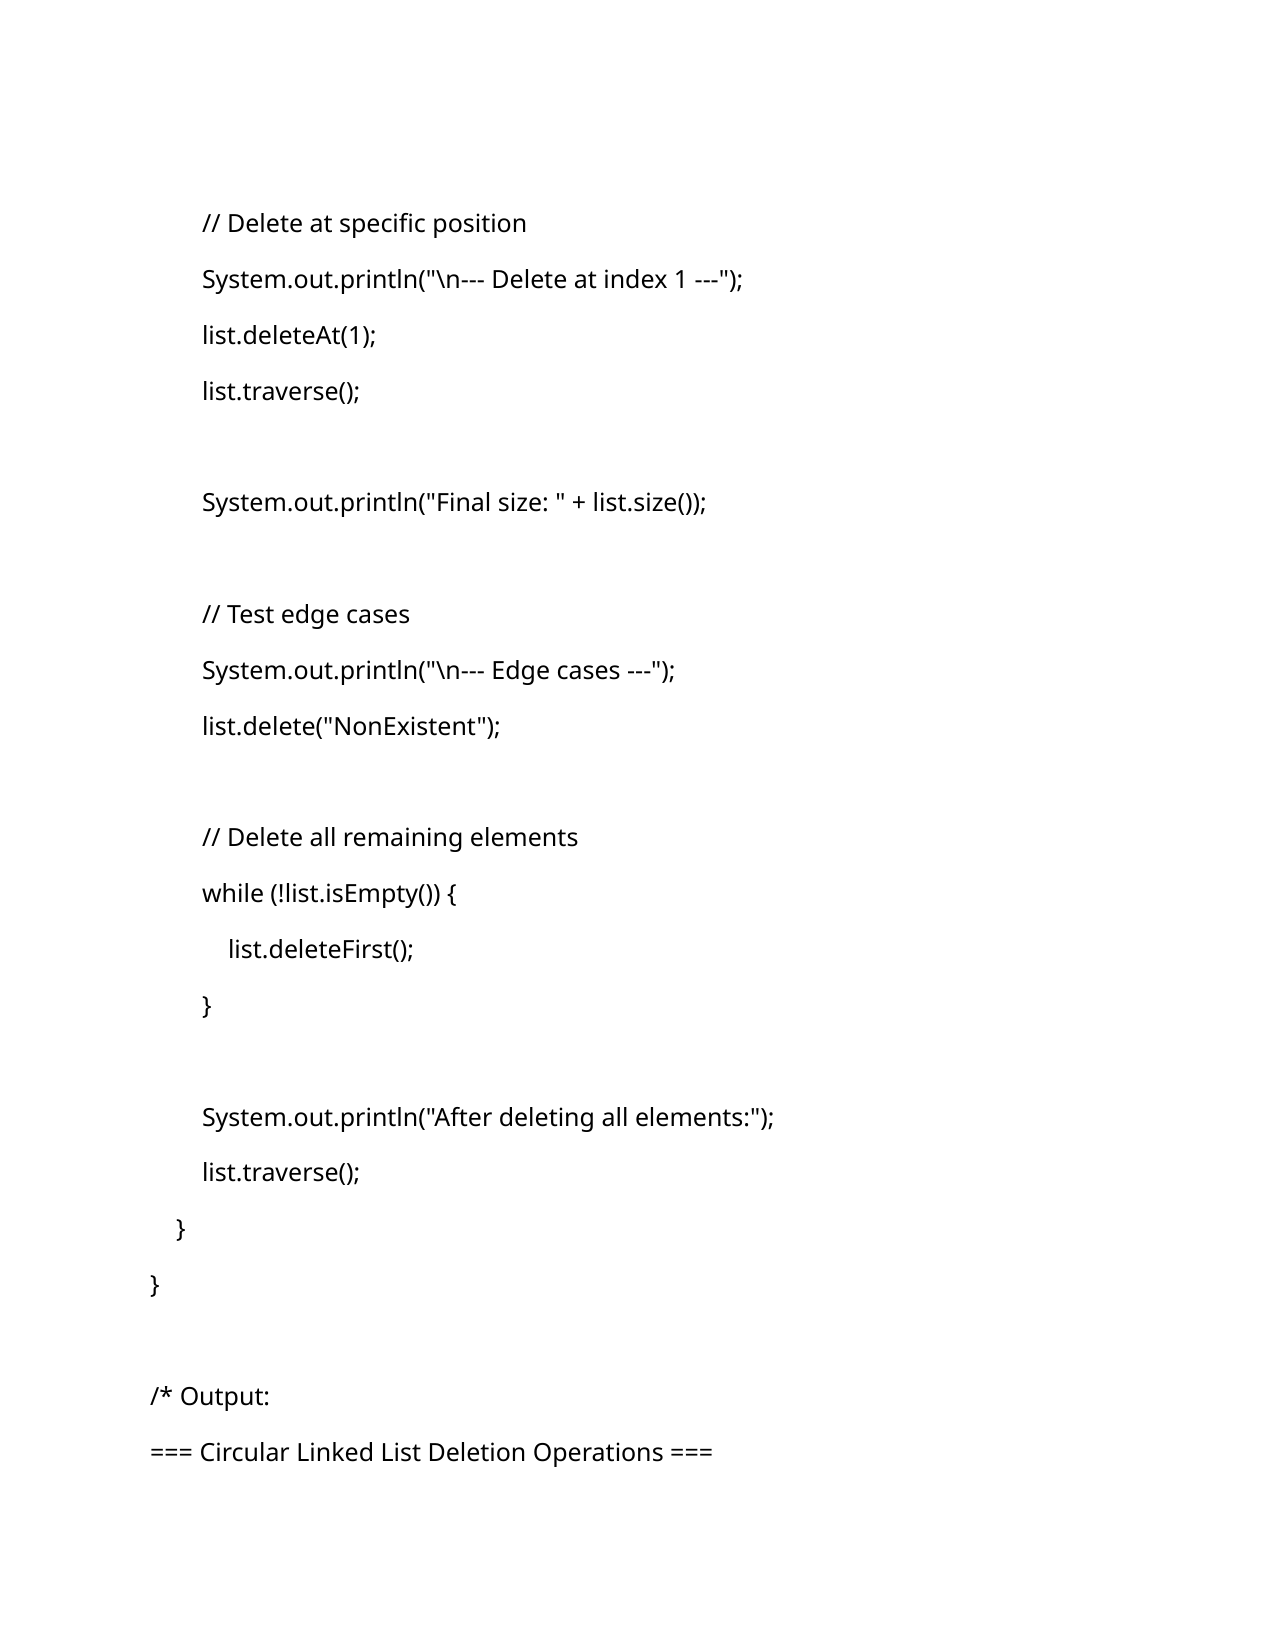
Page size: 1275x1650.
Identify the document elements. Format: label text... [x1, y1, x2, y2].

text list.delete("NonExistent"); [150, 708, 1125, 742]
text System.out.println("After deleting all elements:"); [150, 1099, 1125, 1133]
text // Delete all remaining elements [150, 820, 1125, 854]
text } [150, 987, 1125, 1022]
text list.traverse(); [150, 1155, 1125, 1189]
text list.deleteAt(1); [150, 317, 1125, 352]
text // Delete at specific position [150, 206, 1125, 240]
text list.deleteFirst(); [150, 932, 1125, 966]
text while (!list.isEmpty()) { [150, 876, 1125, 910]
text === Circular Linked List Deletion Operations === [150, 1434, 1125, 1468]
text System.out.println("\n--- Delete at index 1 ---"); [150, 262, 1125, 296]
text } [150, 1211, 1125, 1245]
text System.out.println("\n--- Edge cases ---"); [150, 652, 1125, 687]
text } [150, 1267, 1125, 1301]
text list.traverse(); [150, 373, 1125, 407]
text /* Output: [150, 1378, 1125, 1412]
text System.out.println("Final size: " + list.size()); [150, 485, 1125, 519]
text // Test edge cases [150, 597, 1125, 631]
